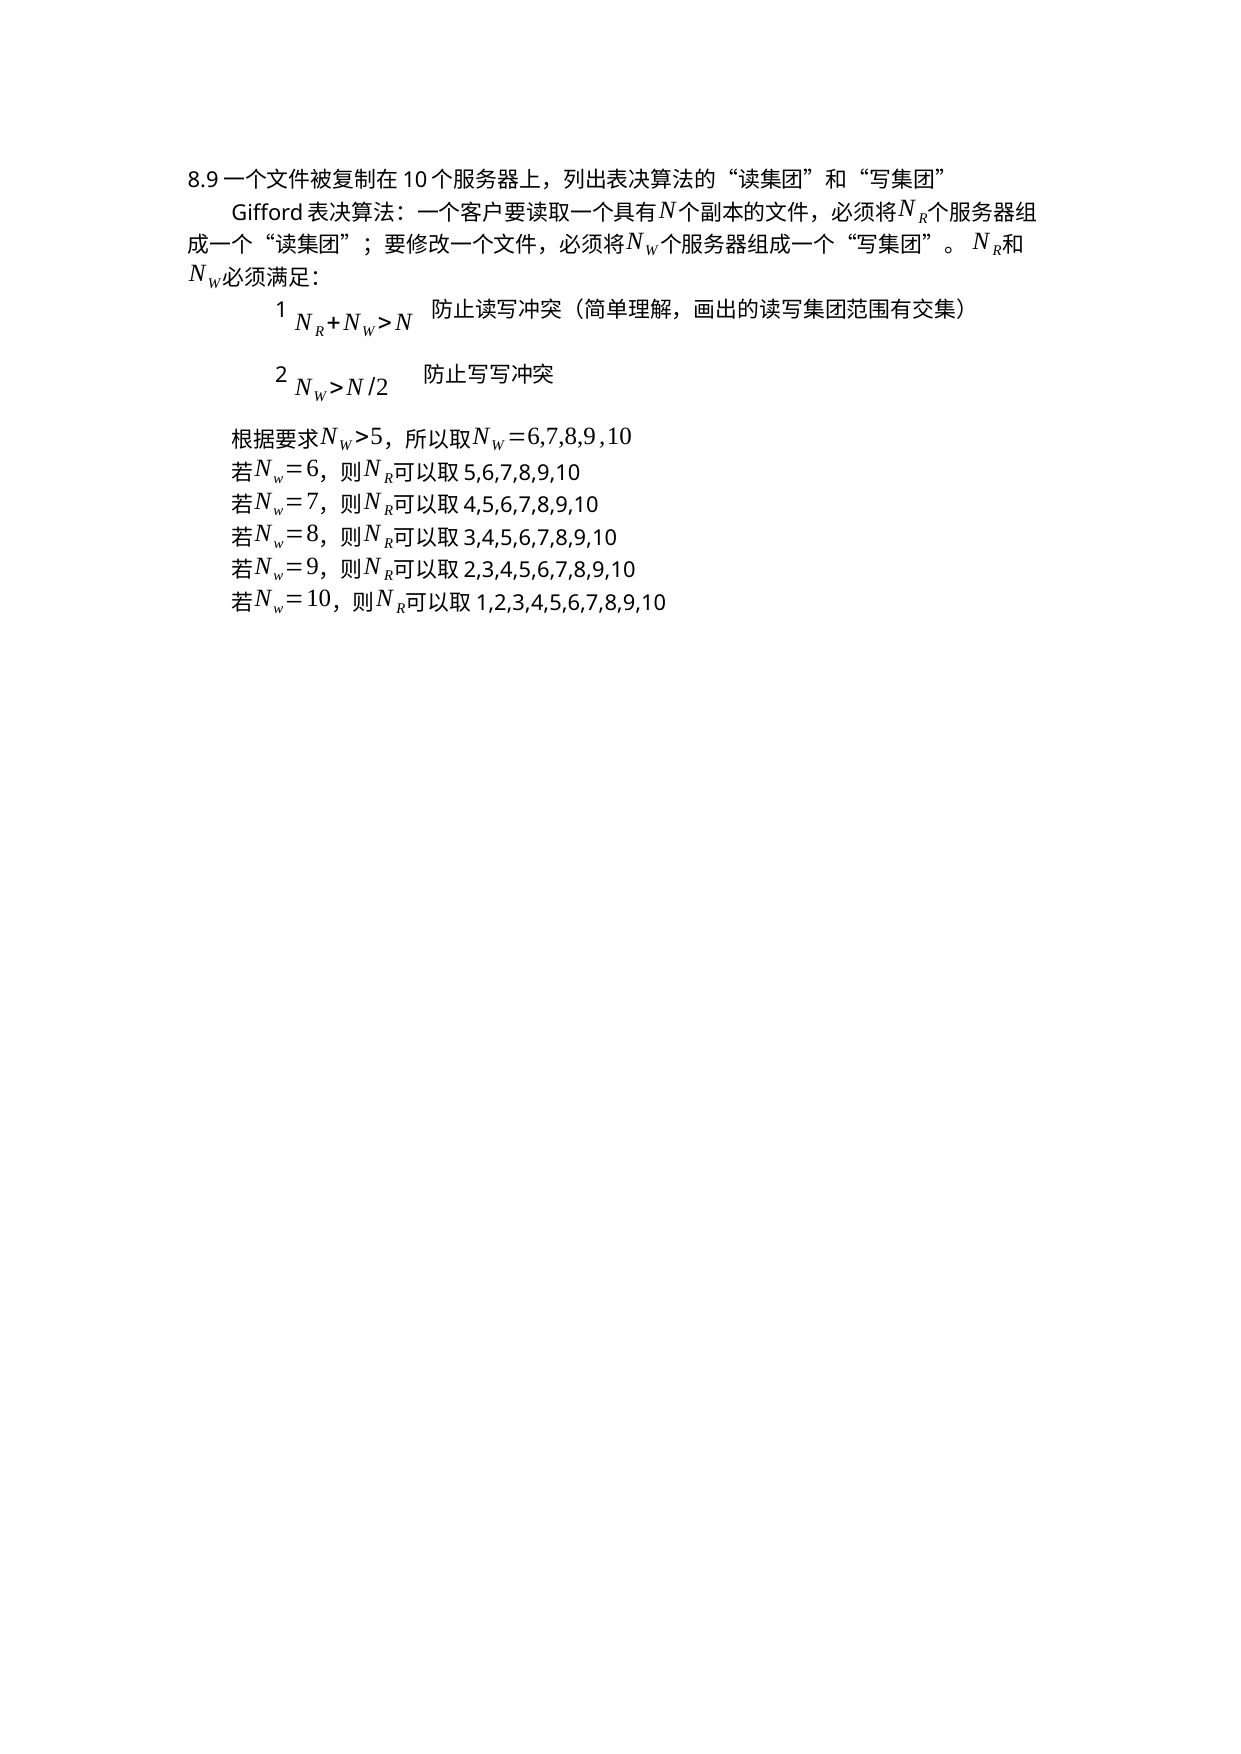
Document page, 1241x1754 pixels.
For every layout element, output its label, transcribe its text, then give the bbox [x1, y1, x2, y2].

text 若，则可以取3,4,5,6,7,8,9,10 [187, 519, 1053, 552]
text 根据要求，所以取 [187, 422, 1053, 454]
text 若，则可以取5,6,7,8,9,10 [187, 454, 1053, 487]
text 若，则可以取4,5,6,7,8,9,10 [187, 487, 1053, 519]
text 若，则可以取1,2,3,4,5,6,7,8,9,10 [187, 584, 1053, 617]
text 若，则可以取2,3,4,5,6,7,8,9,10 [187, 552, 1053, 584]
text Gifford表决算法：一个客户要读取一个具有个副本的文件，必须将个服务器组成一个“读集团”；要修改一个文件，必须将个服务器组成一个“写集团”。 和必须满足： [187, 194, 1053, 292]
text 8.9一个文件被复制在10个服务器上，列出表决算法的“读集团”和“写集团” [187, 162, 1053, 194]
text 1 防止读写冲突（简单理解，画出的读写集团范围有交集） [231, 292, 1053, 357]
text 2 防止写写冲突 [187, 357, 1053, 422]
